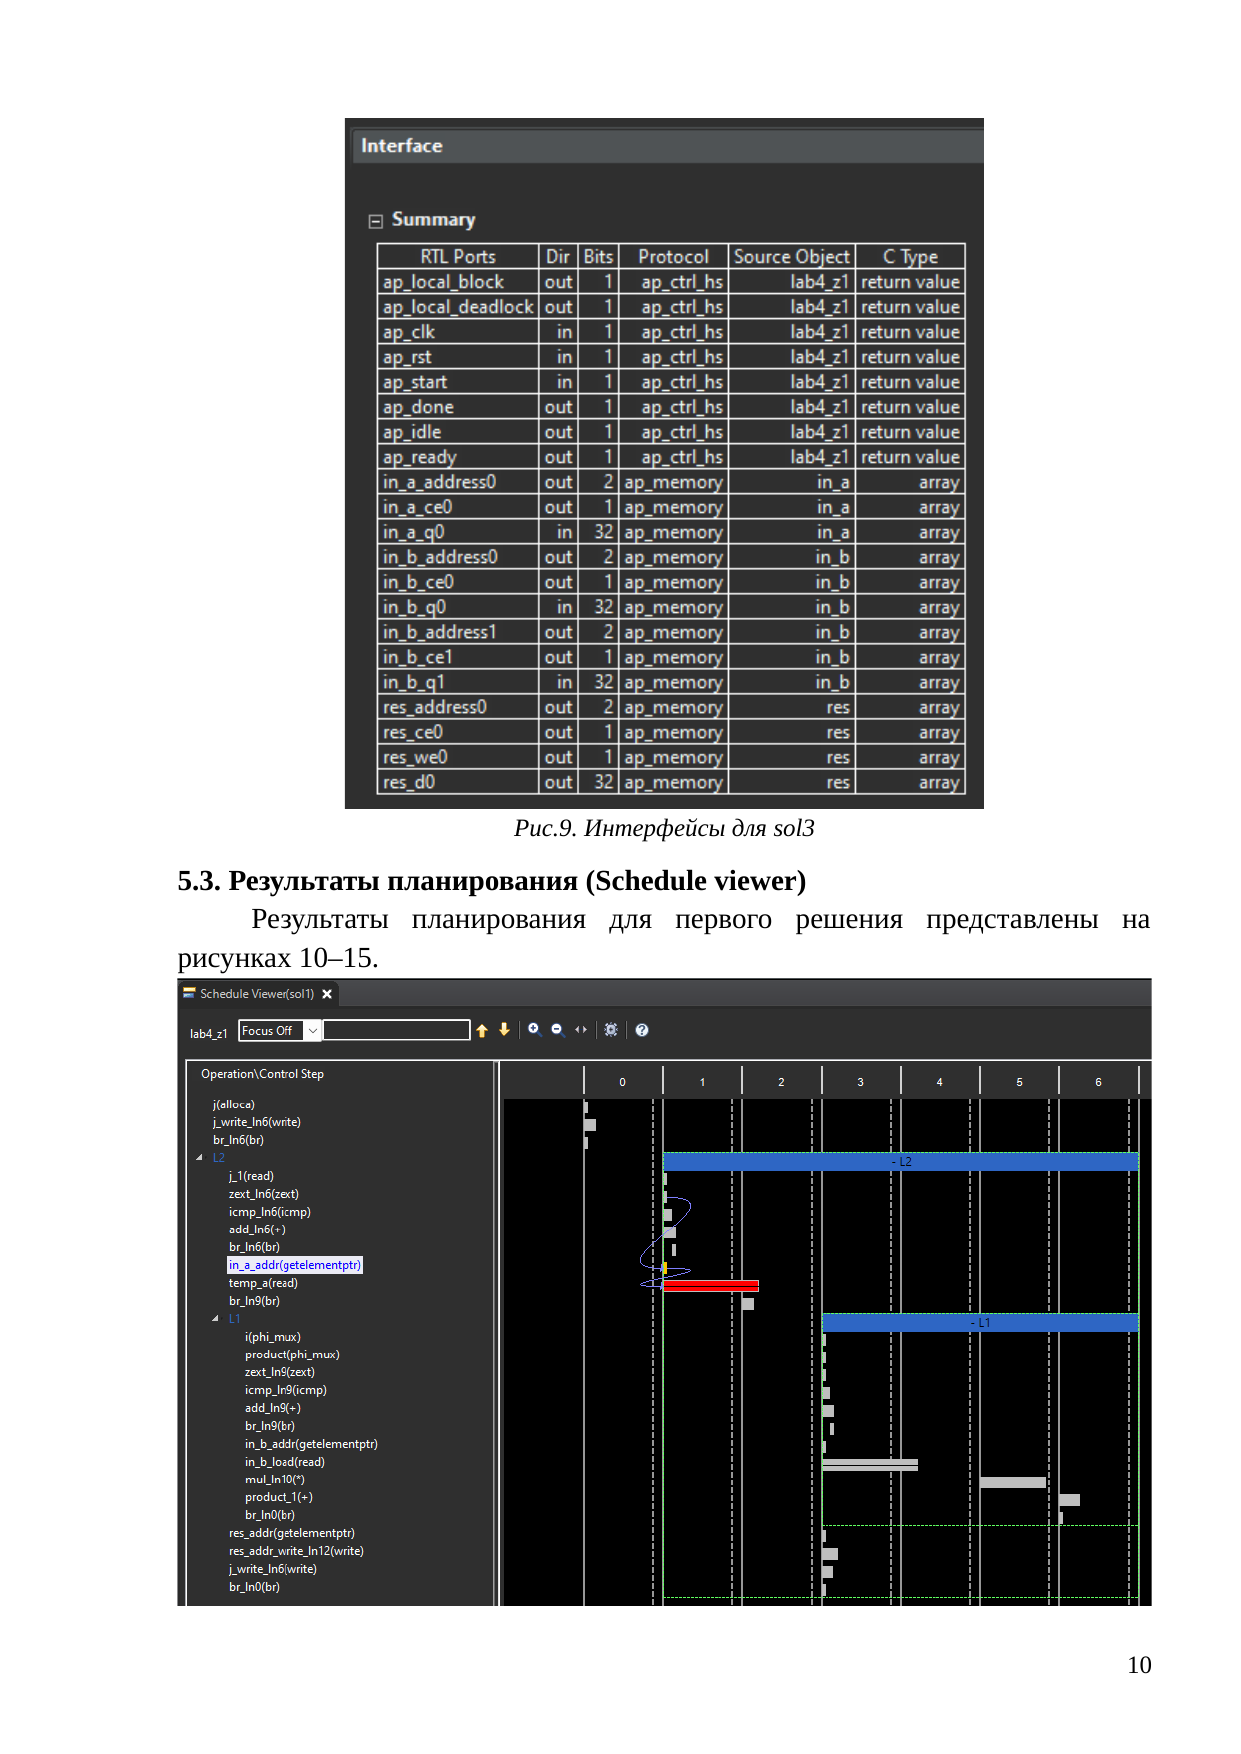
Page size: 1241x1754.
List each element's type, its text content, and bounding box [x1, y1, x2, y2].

text Результаты планирования для первого решения представлены на рисунках 10–15. [177, 901, 1152, 973]
picture [344, 118, 984, 809]
picture [177, 978, 1152, 1606]
text 5.3. Результаты планирования (Schedule viewer) [177, 863, 1152, 896]
text Рис.9. Интерфейсы для sol3 [177, 813, 1152, 842]
